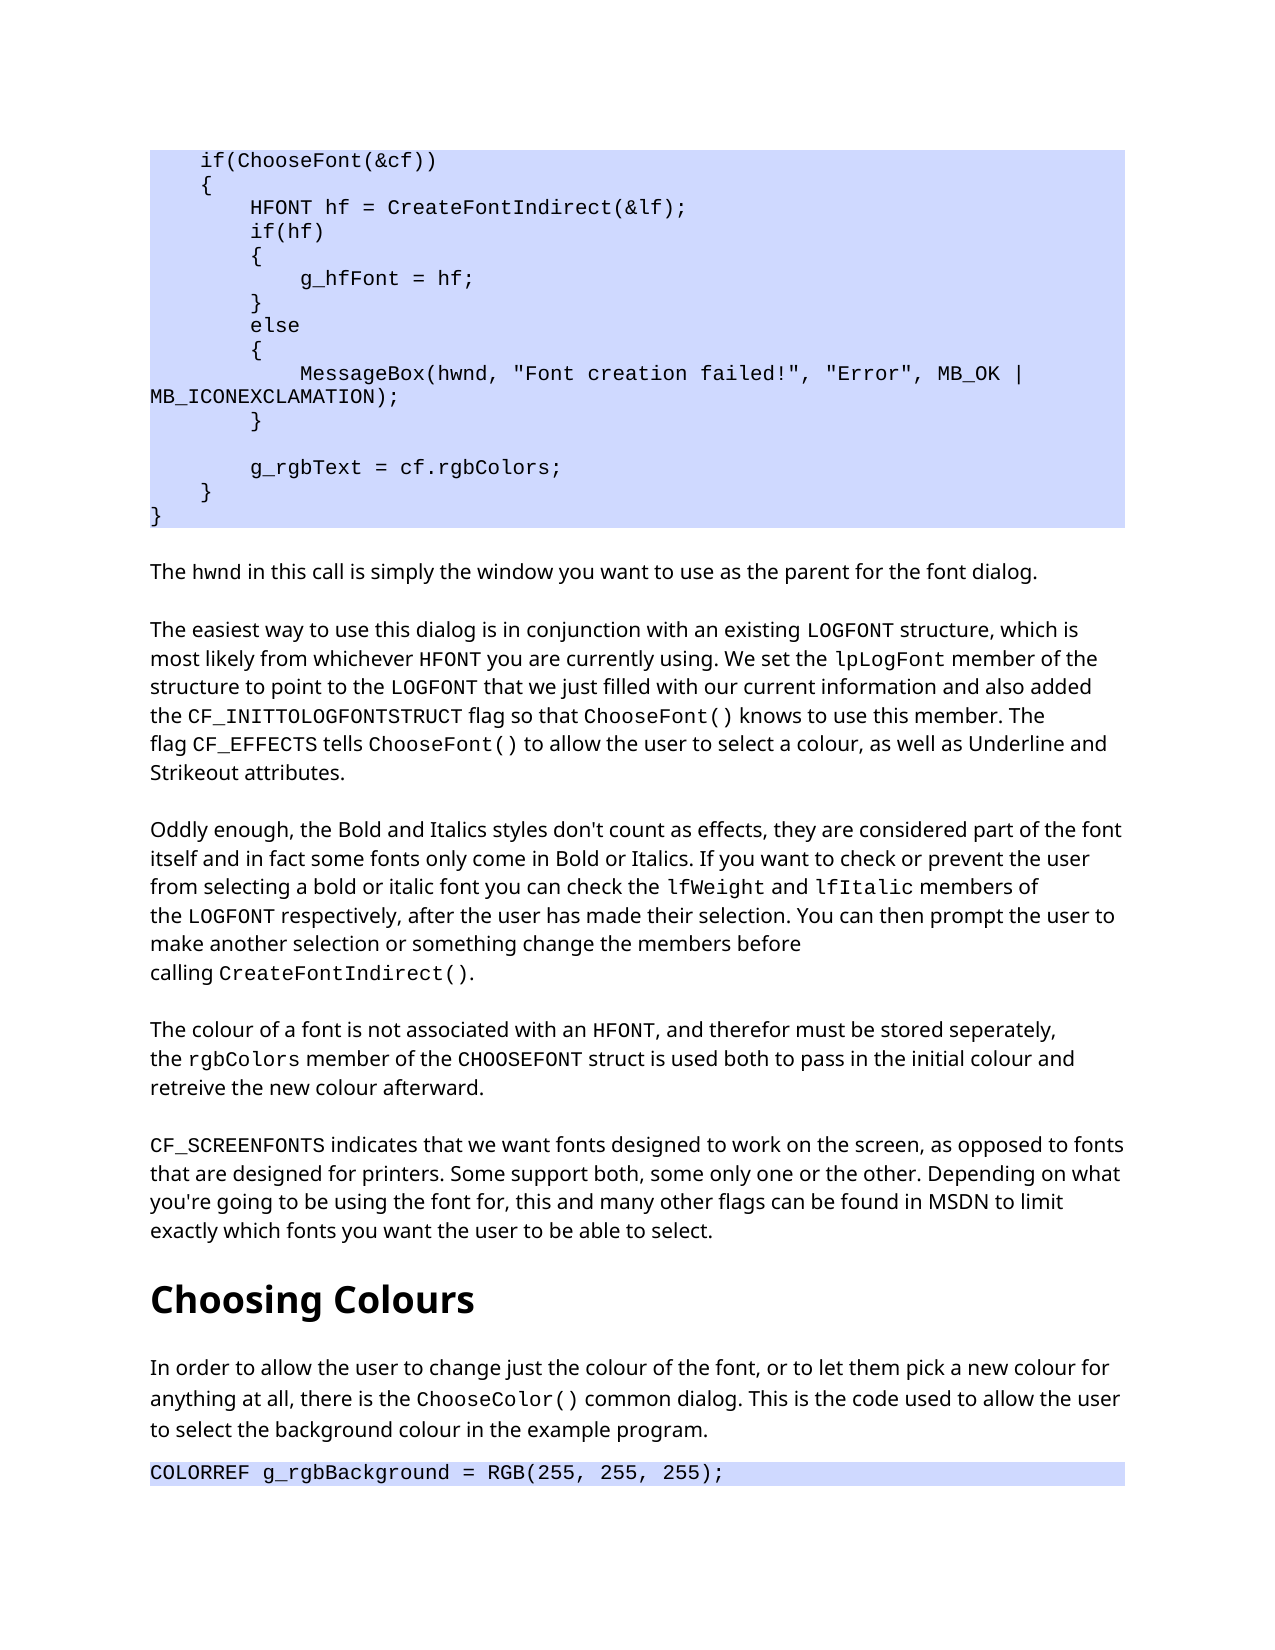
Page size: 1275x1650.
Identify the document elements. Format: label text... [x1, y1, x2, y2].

text HFONT hf = CreateFontIndirect(&lf); [150, 197, 1125, 221]
text The easiest way to use this dialog is in conjunction with an existing LOGFONT structure, which is most likely from whichever HFONT you are currently using. We set the lpLogFont member of the structure to point to the LOGFONT that we just filled with our current information and also added the CF_INITTOLOGFONTSTRUCT flag so that ChooseFont() knows to use this member. The flag CF_EFFECTS tells ChooseFont() to allow the user to select a colour, as well as Underline and Strikeout attributes. [150, 615, 1125, 786]
text } [150, 410, 1125, 434]
text g_rgbText = cf.rgbColors; [150, 457, 1125, 481]
subtitle Choosing Colours [150, 1273, 1125, 1324]
text In order to allow the user to change just the colour of the font, or to let them pick a new colour for anything at all, there is the ChooseColor() common dialog. This is the code used to allow the user to select the background colour in the example program. [150, 1353, 1125, 1443]
text { [150, 244, 1125, 268]
text COLORREF g_rgbBackground = RGB(255, 255, 255); [150, 1462, 1125, 1486]
text { [150, 174, 1125, 197]
text } [150, 505, 1125, 528]
text CF_SCREENFONTS indicates that we want fonts designed to work on the screen, as opposed to fonts that are designed for printers. Some support both, some only one or the other. Depending on what you're going to be using the font for, this and many other flags can be found in MSDN to limit exactly which fonts you want the user to be able to select. [150, 1130, 1125, 1244]
text { [150, 339, 1125, 363]
text g_hfFont = hf; [150, 268, 1125, 292]
text if(ChooseFont(&cf)) [150, 150, 1125, 174]
text else [150, 316, 1125, 339]
text Oddly enough, the Bold and Italics styles don't count as effects, they are considered part of the font itself and in fact some fonts only come in Bold or Italics. If you want to check or prevent the user from selecting a bold or italic font you can check the lfWeight and lfItalic members of the LOGFONT respectively, after the user has made their selection. You can then prompt the user to make another selection or something change the members before calling CreateFontIndirect(). [150, 816, 1125, 986]
text } [150, 292, 1125, 316]
text } [150, 481, 1125, 505]
text The hwnd in this call is simply the window you want to use as the parent for the font dialog. [150, 557, 1125, 586]
text The colour of a font is not associated with an HFONT, and therefor must be stored seperately, the rgbColors member of the CHOOSEFONT struct is used both to pass in the initial colour and retreive the new colour afterward. [150, 1016, 1125, 1101]
text MessageBox(hwnd, "Font creation failed!", "Error", MB_OK | MB_ICONEXCLAMATION); [150, 363, 1125, 410]
text if(hf) [150, 221, 1125, 244]
